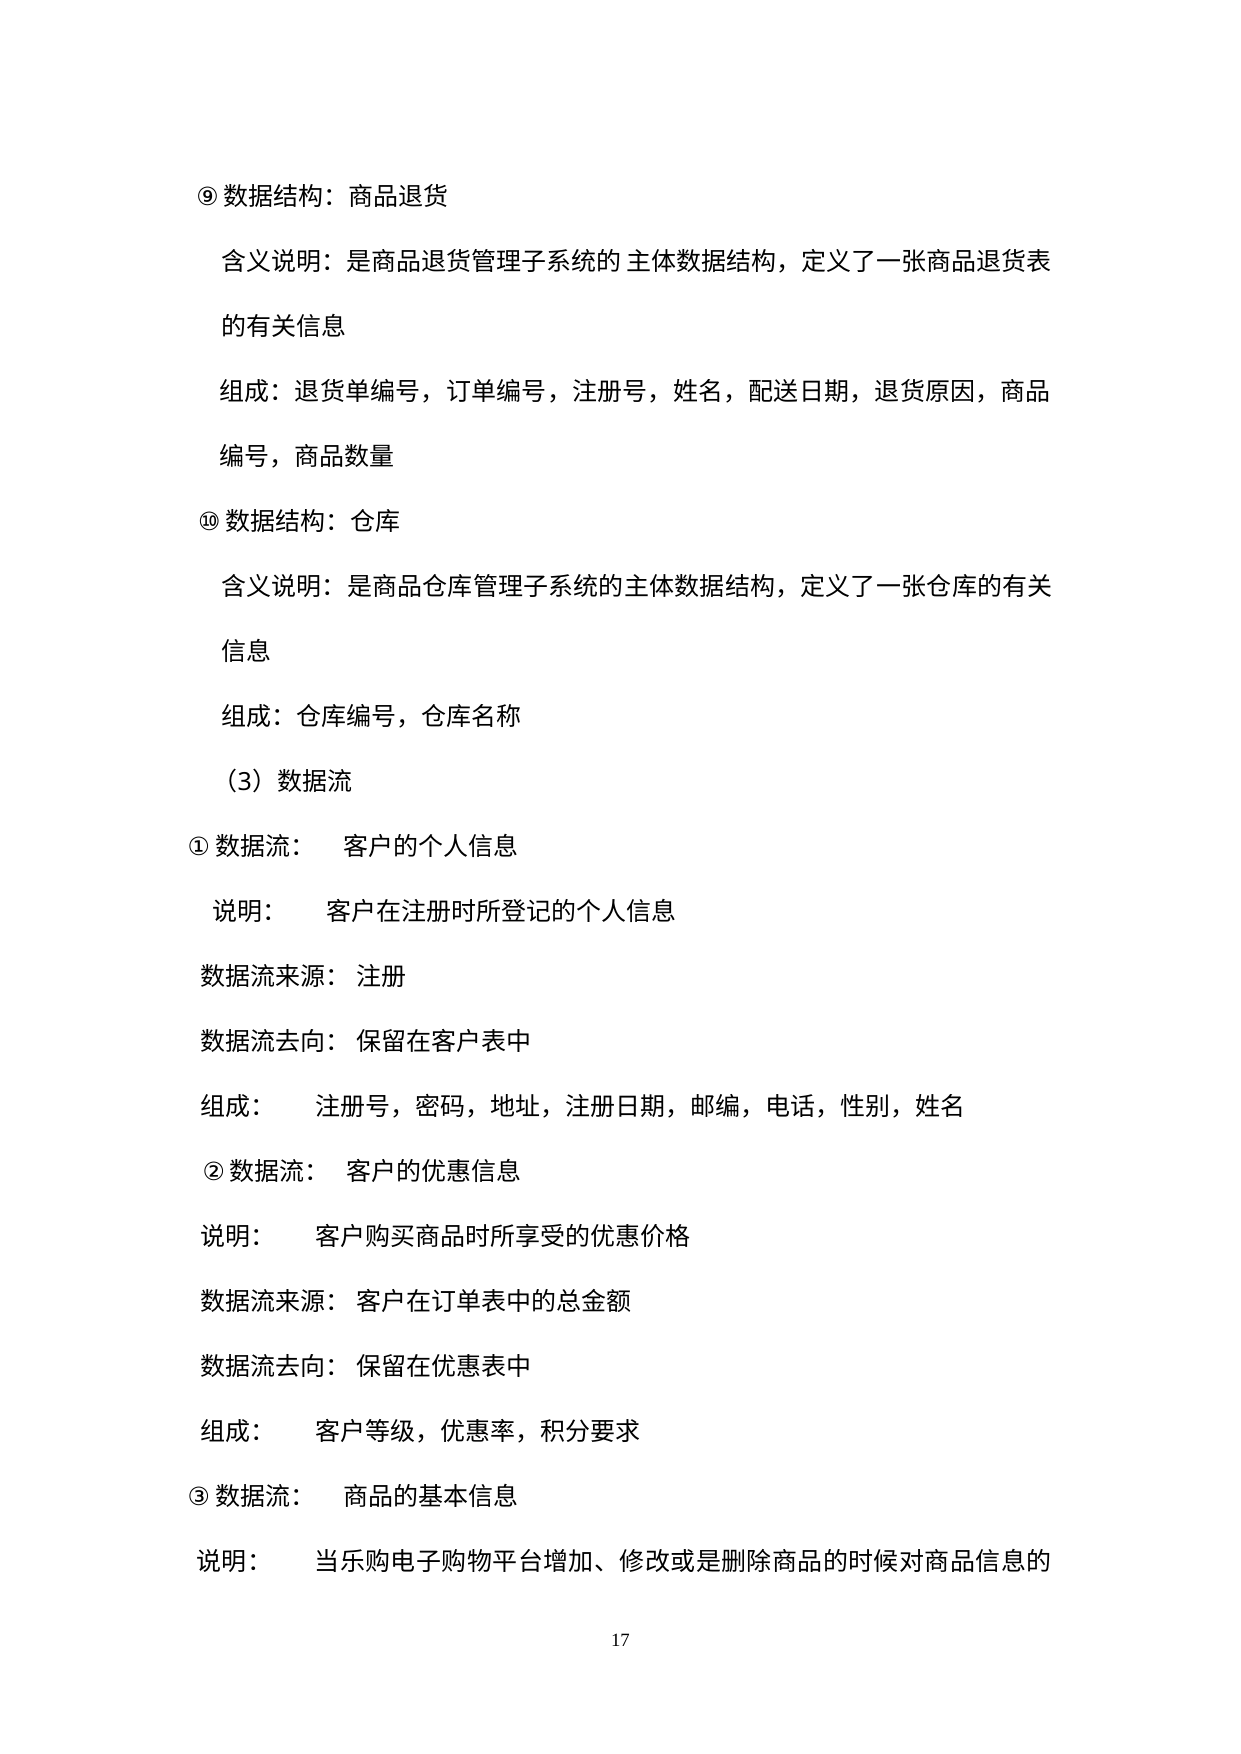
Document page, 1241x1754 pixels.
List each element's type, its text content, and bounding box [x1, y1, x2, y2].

list 组成：仓库编号，仓库名称 [221, 682, 1053, 747]
text 数据流来源： 客户在订单表中的总金额 [187, 1267, 1053, 1332]
text 说明： 客户在注册时所登记的个人信息 [187, 877, 1053, 942]
text 组成： 客户等级，优惠率，积分要求 [187, 1397, 1053, 1462]
text 数据流来源： 注册 [187, 942, 1053, 1007]
text 说明： 客户购买商品时所享受的优惠价格 [187, 1202, 1053, 1267]
text ①数据流： 客户的个人信息 [187, 812, 1053, 877]
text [175, 1527, 1053, 1592]
text 数据流去向： 保留在客户表中 [187, 1007, 1053, 1072]
text ③数据流： 商品的基本信息 [187, 1462, 1053, 1527]
list 含义说明：是商品仓库管理子系统的主体数据结构，定义了一张仓库的有关信息 [221, 552, 1053, 682]
list ⑩数据结构：仓库 [198, 487, 1053, 552]
text 数据流去向： 保留在优惠表中 [187, 1332, 1053, 1397]
list 组成：退货单编号，订单编号，注册号，姓名，配送日期，退货原因，商品编号，商品数量 [219, 357, 1053, 487]
text 组成： 注册号，密码，地址，注册日期，邮编，电话，性别，姓名 [187, 1072, 1053, 1137]
text ②数据流： 客户的优惠信息 [187, 1137, 1053, 1202]
list ⑨数据结构：商品退货 [196, 162, 1053, 227]
list （3）数据流 [187, 747, 1053, 812]
list 含义说明：是商品退货管理子系统的 主体数据结构，定义了一张商品退货表的有关信息 [221, 227, 1053, 357]
